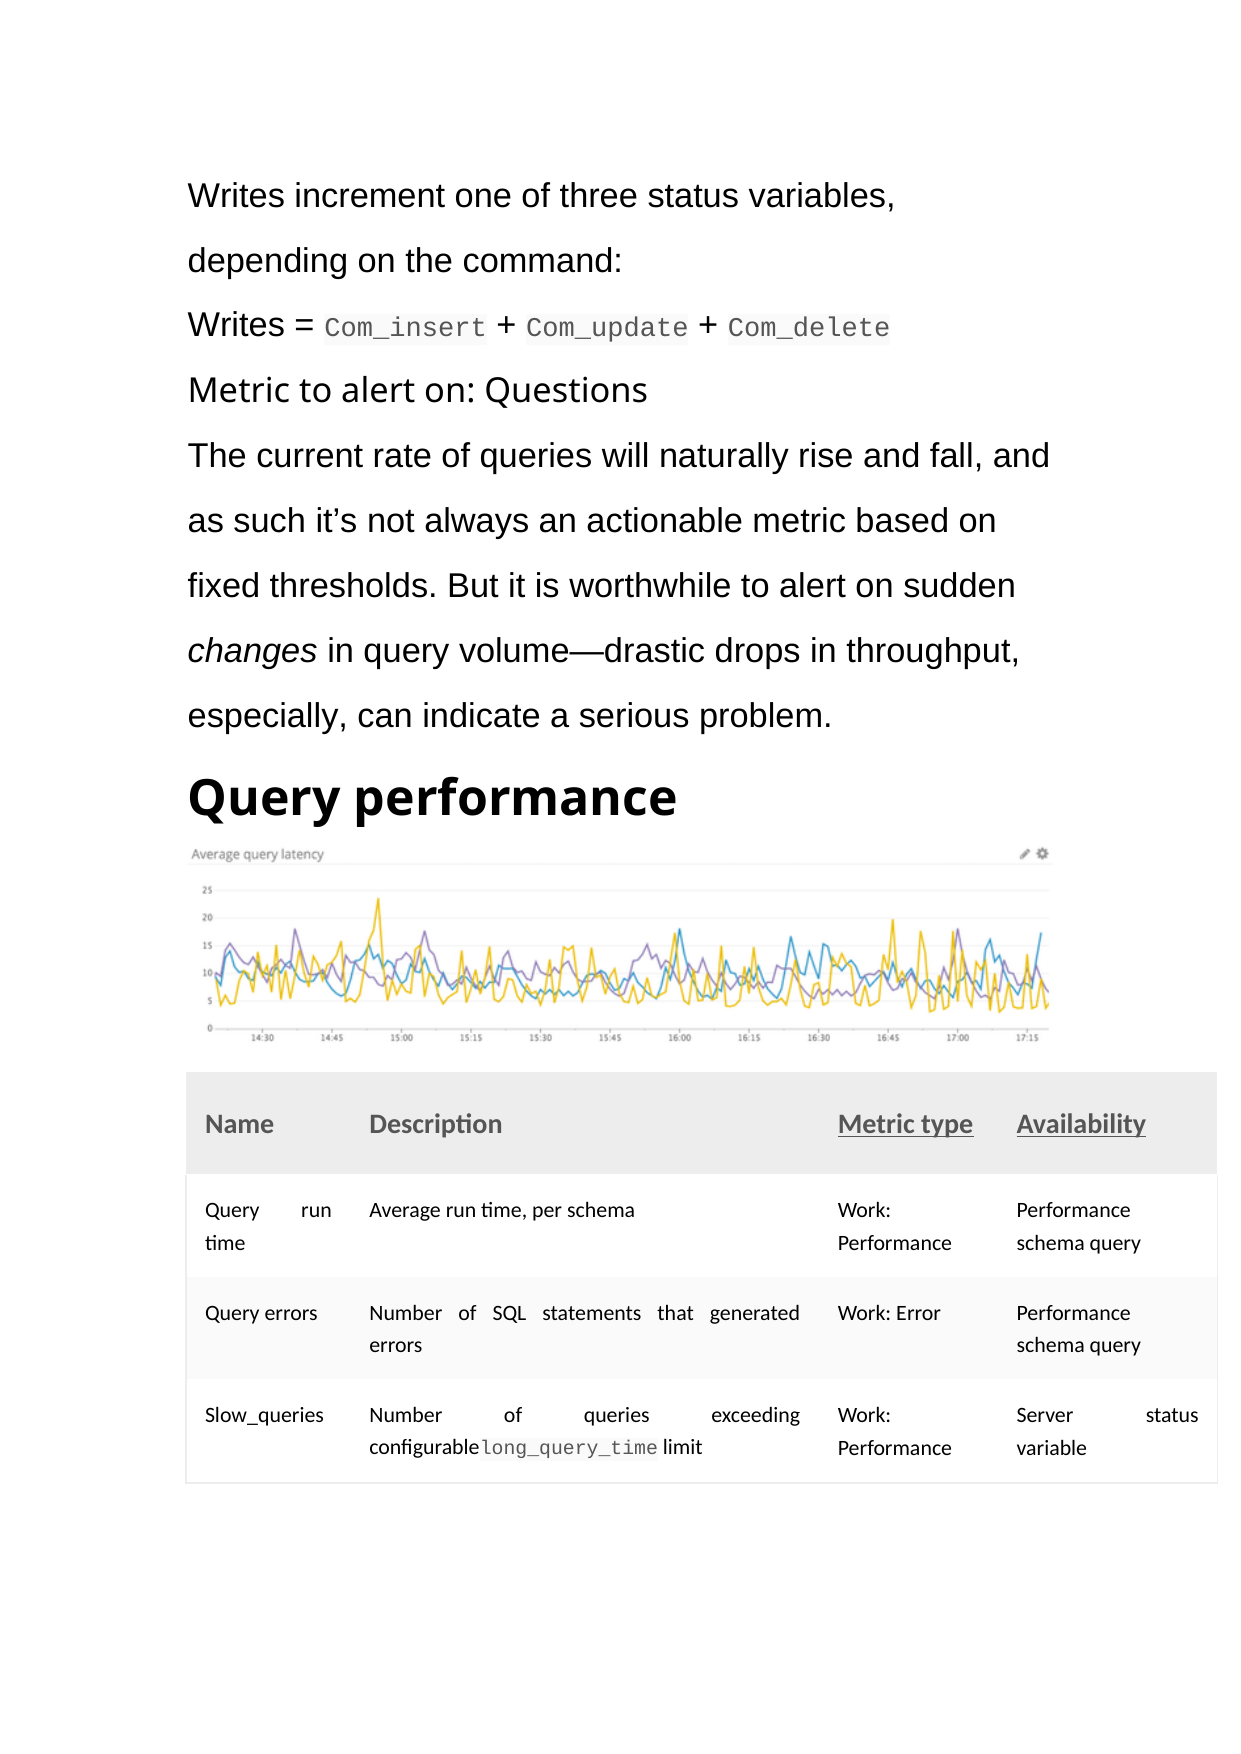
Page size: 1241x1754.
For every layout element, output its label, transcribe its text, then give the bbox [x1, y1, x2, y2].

table_cell Server status variable [998, 1380, 1217, 1482]
table_cell Slow_queries [187, 1380, 350, 1482]
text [187, 162, 1053, 292]
table_cell Work: Error [819, 1277, 998, 1379]
table_cell Performance schema query [998, 1277, 1217, 1379]
table_cell Average run time, per schema [350, 1175, 819, 1277]
table_cell Performance schema query [998, 1175, 1217, 1277]
text Metric to alert on: Questions [187, 357, 1053, 422]
table_header Description [350, 1072, 819, 1174]
table_cell Number of SQL statements that generated errors [350, 1277, 819, 1379]
table_header Name [186, 1072, 350, 1174]
table_cell Number of queries exceeding configurablelong_query_time limit [350, 1380, 819, 1482]
table_cell Query errors [187, 1277, 350, 1379]
text The current rate of queries will naturally rise and fall, and as such it’s not always an actionable metric based on fixed thresholds. But it is worthwhile to alert on sudden changes in query volume—drastic drops in throughput, especially, can indicate a serious problem. [187, 422, 1053, 747]
table_cell Work: Performance [819, 1380, 998, 1482]
table_cell Query run time [187, 1175, 350, 1277]
table_cell Work: Performance [819, 1175, 998, 1277]
text Query performance [187, 747, 1053, 844]
text Writes = Com_insert + Com_update + Com_delete [187, 292, 1053, 357]
table_header Metric type [819, 1072, 998, 1174]
table_header Availability [998, 1072, 1217, 1174]
picture [187, 844, 1053, 1045]
